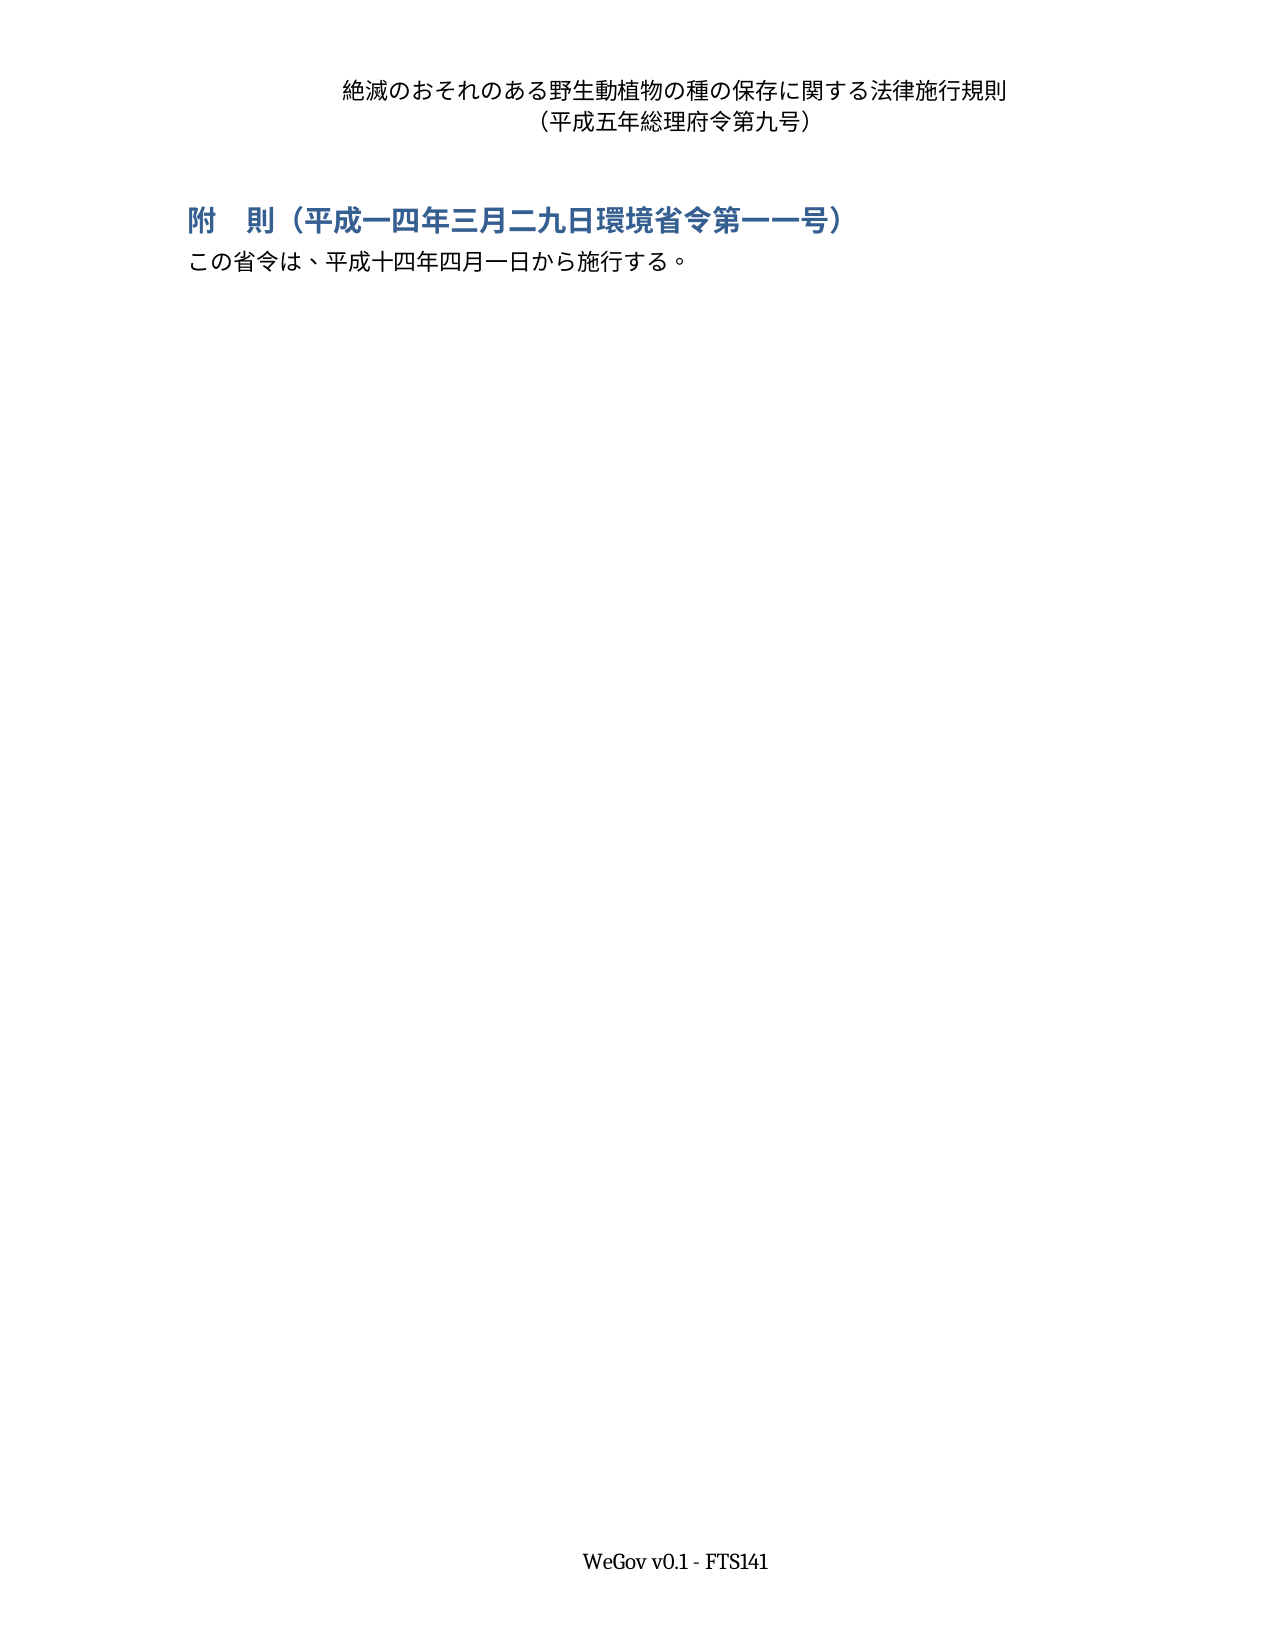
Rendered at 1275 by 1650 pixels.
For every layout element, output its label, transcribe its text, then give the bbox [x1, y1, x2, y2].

text この省令は、平成十四年四月一日から施行する。 [187, 246, 1087, 277]
subtitle 附 則（平成一四年三月二九日環境省令第一一号） [187, 200, 1087, 240]
